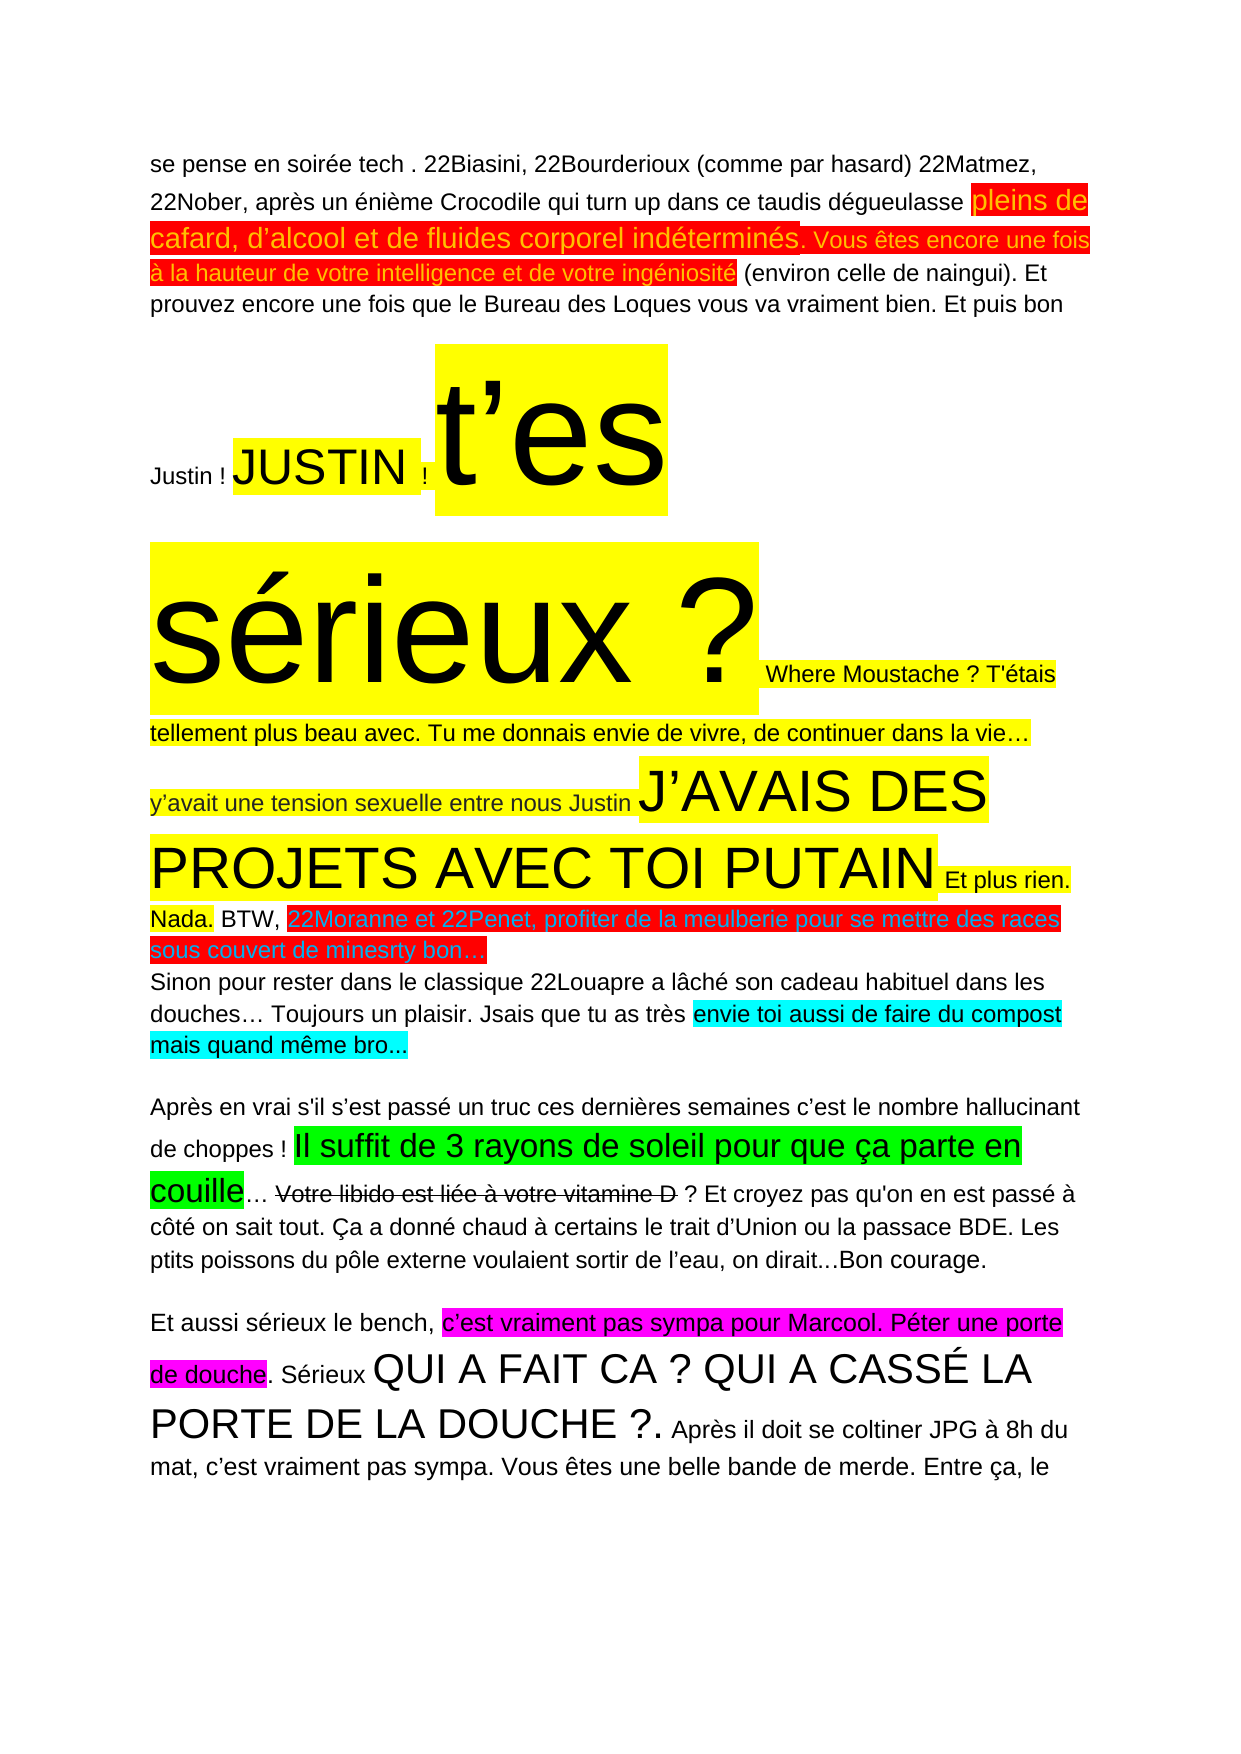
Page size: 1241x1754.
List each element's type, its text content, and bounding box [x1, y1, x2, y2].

text Sinon pour rester dans le classique 22Louapre a lâché son cadeau habituel dans les douches… Toujours un plaisir. Jsais que tu as très envie toi aussi de faire du compost mais quand même bro... [150, 968, 1090, 1059]
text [150, 1308, 1090, 1480]
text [150, 150, 1090, 226]
text Après en vrai s'il s’est passé un truc ces dernières semaines c’est le nombre hallucinant de choppes ! Il suffit de 3 rayons de soleil pour que ça parte en couille… Votre libido est liée à votre vitamine D ? Et croyez pas qu'on en est passé à côté on sait tout. Ça a donné chaud à certains le trait d’Union ou la passace BDE. Les ptits poissons du pôle externe voulaient sortir de l’eau, on dirait...Bon courage. [150, 1093, 1090, 1274]
